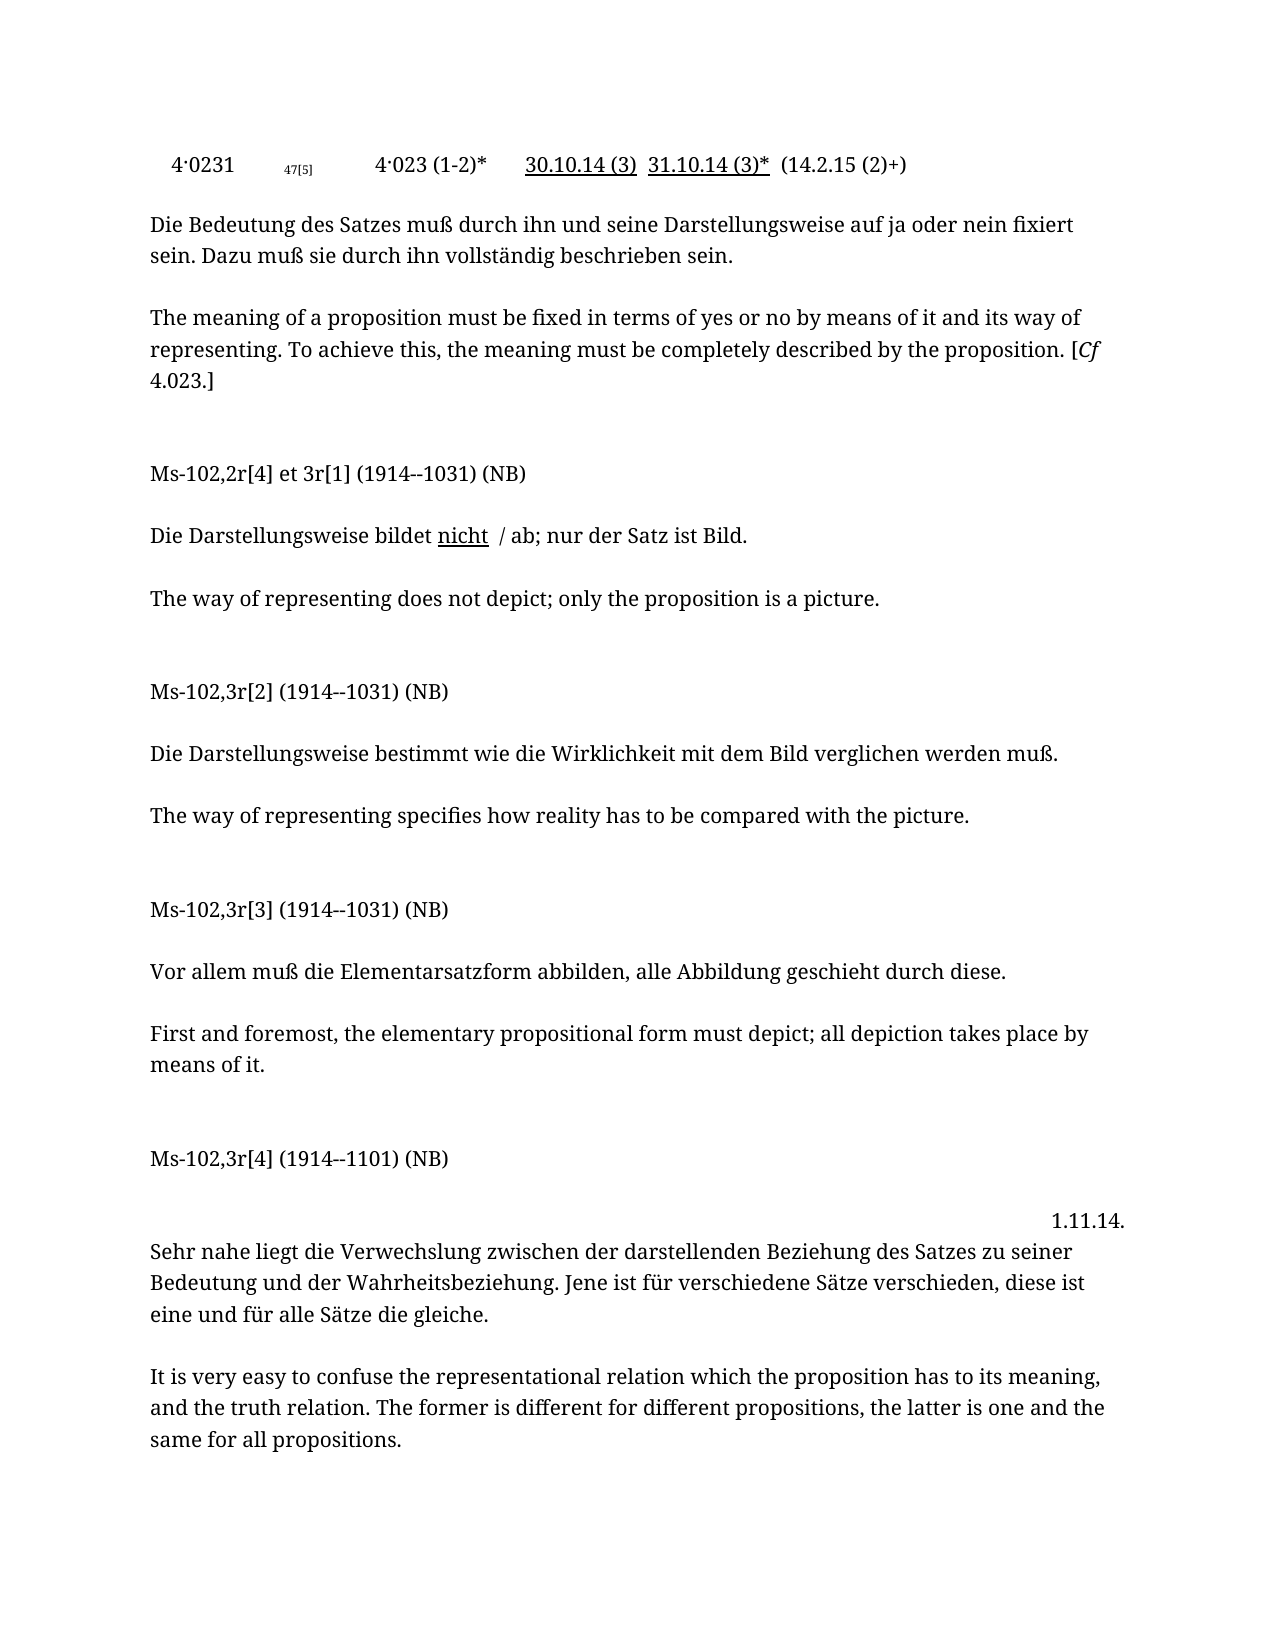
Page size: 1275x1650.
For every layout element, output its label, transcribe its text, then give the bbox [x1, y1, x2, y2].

text The meaning of a proposition must be fixed in terms of yes or no by means of it and its way of representing. To achieve this, the meaning must be completely described by the proposition. [Cf 4.023.] [150, 303, 1125, 394]
text Die Darstellungsweise bestimmt wie die Wirklichkeit mit dem Bild verglichen werden muß. [150, 739, 1125, 767]
text Ms-102,2r[4] et 3r[1] (1914--1031) (NB) [150, 459, 1125, 488]
text Die Darstellungsweise bildet nicht / ab; nur der Satz ist Bild. [150, 521, 1125, 550]
text The way of representing specifies how reality has to be compared with the picture. [150, 802, 1125, 830]
text Die Bedeutung des Satzes muß durch ihn und seine Darstellungsweise auf ja oder nein fixiert sein. Dazu muß sie durch ihn vollständig beschrieben sein. [150, 210, 1125, 269]
text Ms-102,3r[2] (1914--1031) (NB) [150, 677, 1125, 706]
text 1.11.14. [150, 1206, 1125, 1234]
text First and foremost, the elementary propositional form must depict; all depiction takes place by means of it. [150, 1019, 1125, 1079]
text It is very easy to confuse the representational relation which the proposition has to its meaning, and the truth relation. The former is different for different propositions, the latter is one and the same for all propositions. [150, 1362, 1125, 1453]
text Sehr nahe liegt die Verwechslung zwischen der darstellenden Beziehung des Satzes zu seiner Bedeutung und der Wahrheitsbeziehung. Jene ist für verschiedene Sätze verschieden, diese ist eine und für alle Sätze die gleiche. [150, 1237, 1125, 1328]
text Vor allem muß die Elementarsatzform abbilden, alle Abbildung geschieht durch diese. [150, 957, 1125, 985]
text Ms-102,3r[3] (1914--1031) (NB) [150, 895, 1125, 923]
text 4·0231 47[5] 4·023 (1-2)* 30.10.14 (3) 31.10.14 (3)* (14.2.15 (2)+) [166, 150, 1125, 178]
text Ms-102,3r[4] (1914--1101) (NB) [150, 1144, 1125, 1172]
text The way of representing does not depict; only the proposition is a picture. [150, 584, 1125, 612]
